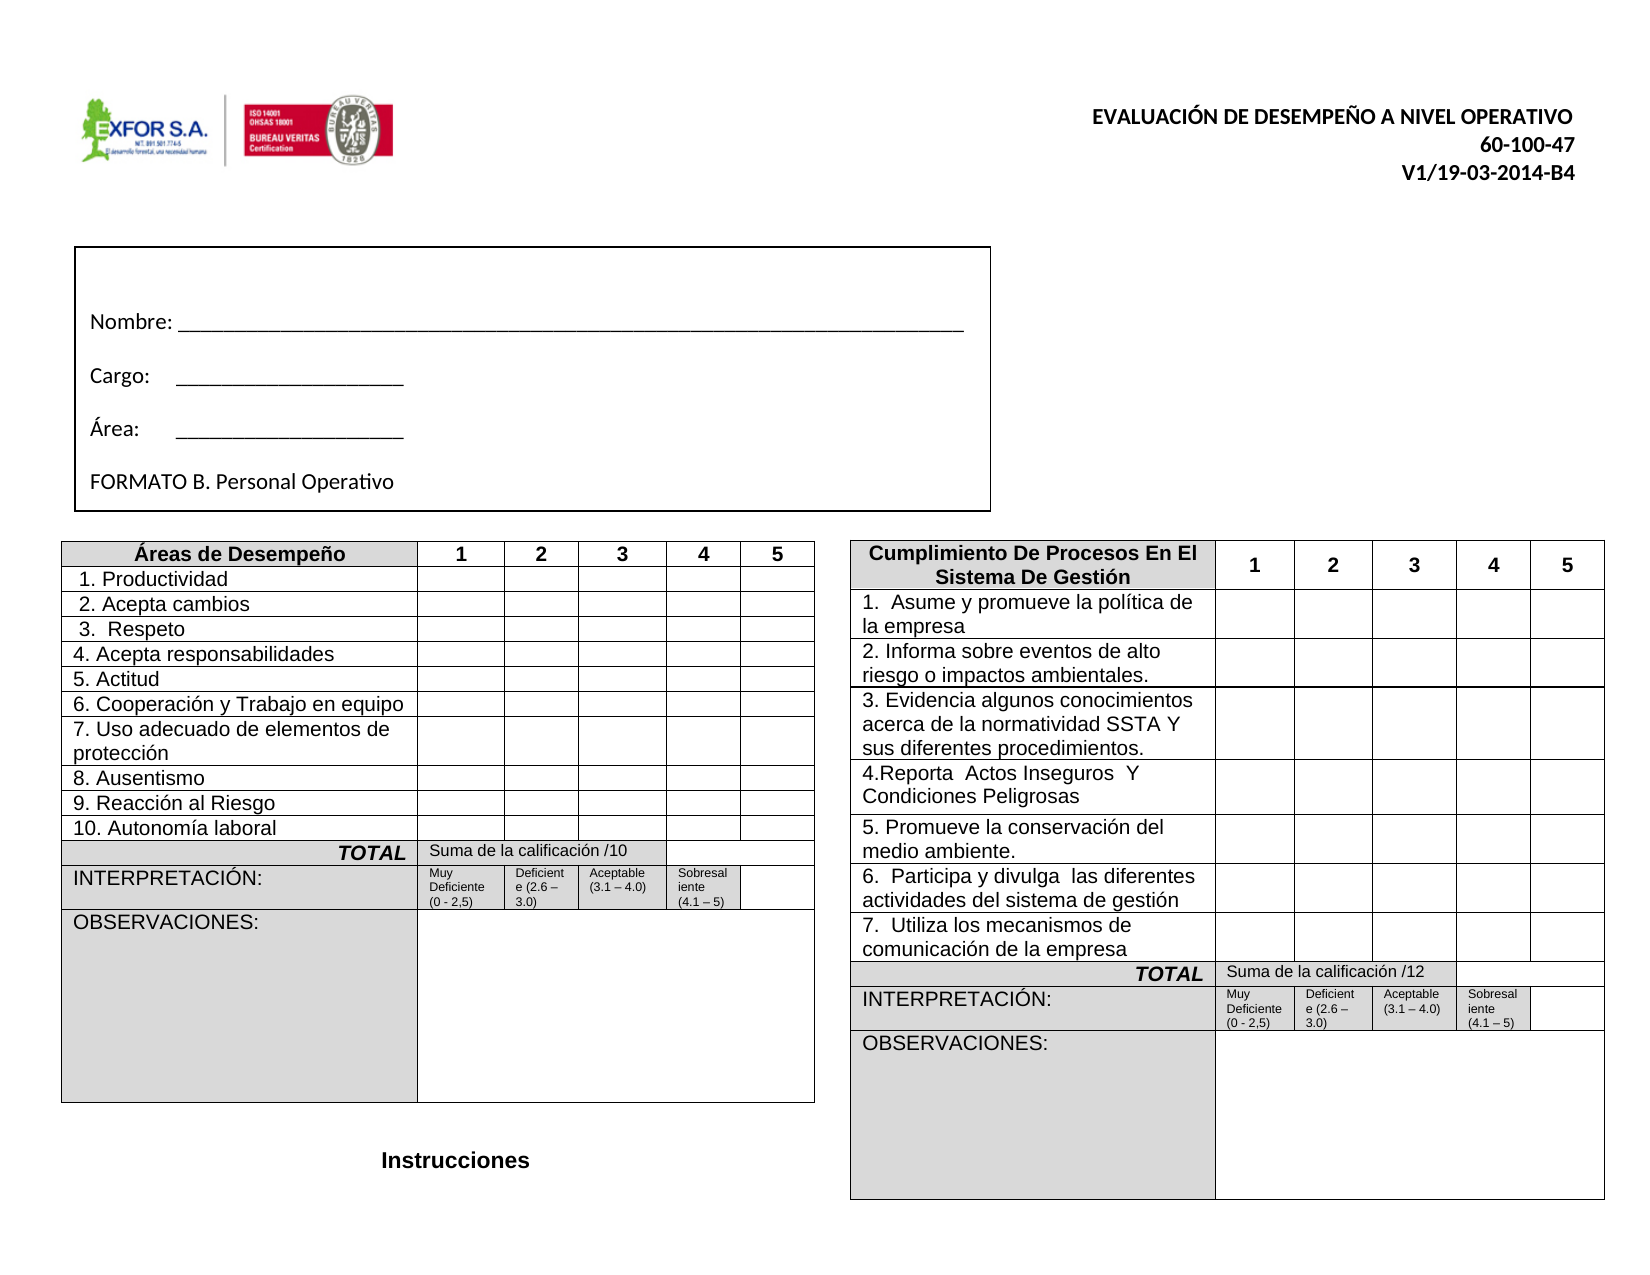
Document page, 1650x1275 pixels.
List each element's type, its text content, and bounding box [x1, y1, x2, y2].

table_cell [505, 766, 578, 790]
table_cell [579, 667, 666, 691]
table_cell [667, 567, 740, 591]
table_header 4 [667, 542, 740, 566]
table_header 5 [1531, 541, 1604, 588]
table_cell Aceptable (3.1 – 4.0) [1373, 987, 1456, 1030]
table_cell 2. Acepta cambios [62, 592, 417, 616]
table_cell 3. Evidencia algunos conocimientos acerca de la normatividad SSTA Y sus diferentes procedimientos. [851, 688, 1215, 759]
table_cell 8. Ausentismo [62, 766, 417, 790]
table_cell [1457, 760, 1530, 814]
table_cell [505, 642, 578, 666]
table_cell [1457, 962, 1604, 986]
table_header 5 [741, 542, 814, 566]
table_cell [1216, 913, 1294, 961]
table_cell [1373, 590, 1456, 637]
table_cell [1295, 913, 1372, 961]
table_cell [667, 592, 740, 616]
table_cell [667, 717, 740, 765]
table_cell Aceptable (3.1 – 4.0) [579, 866, 666, 909]
table_cell [741, 717, 814, 765]
table_cell [579, 567, 666, 591]
table_cell TOTAL [62, 841, 417, 865]
table_cell INTERPRETACIÓN: [851, 987, 1215, 1030]
table_cell 10. Autonomía laboral [62, 816, 417, 840]
table_cell 4.Reporta Actos Inseguros Y Condiciones Peligrosas [851, 760, 1215, 814]
table_cell [1295, 864, 1372, 912]
table_cell [505, 692, 578, 716]
table_cell 6. Participa y divulga las diferentes actividades del sistema de gestión [851, 864, 1215, 912]
table_cell [579, 592, 666, 616]
table_cell [741, 592, 814, 616]
table_cell 3. Respeto [62, 617, 417, 641]
table_cell [1373, 760, 1456, 814]
table_cell [667, 642, 740, 666]
table_cell [579, 816, 666, 840]
table_cell [1531, 815, 1604, 863]
table_cell [1373, 639, 1456, 686]
table_cell 7. Utiliza los mecanismos de comunicación de la empresa [851, 913, 1215, 961]
picture [67, 81, 404, 175]
table_cell [1457, 815, 1530, 863]
table_cell [1531, 760, 1604, 814]
table_cell [579, 642, 666, 666]
table_cell [1295, 639, 1372, 686]
table_cell Suma de la calificación /10 [418, 841, 666, 865]
table_cell [418, 717, 504, 765]
table_cell [579, 692, 666, 716]
table_cell [667, 667, 740, 691]
table_cell [1457, 639, 1530, 686]
table_cell [418, 791, 504, 815]
table_cell [1216, 815, 1294, 863]
table_cell [1216, 760, 1294, 814]
table_cell [667, 791, 740, 815]
table_header 3 [1373, 541, 1456, 588]
table_cell [418, 567, 504, 591]
table_cell [1373, 913, 1456, 961]
table_cell [741, 766, 814, 790]
table_cell [1373, 815, 1456, 863]
table_cell [418, 617, 504, 641]
table_cell INTERPRETACIÓN: [62, 866, 417, 909]
table_cell [418, 642, 504, 666]
table_cell [1457, 913, 1530, 961]
text Instrucciones [75, 601, 850, 1173]
table_cell [505, 617, 578, 641]
table_cell [1457, 590, 1530, 637]
table_cell [1295, 815, 1372, 863]
table_cell [1216, 864, 1294, 912]
table_cell Deficiente (2.6 – 3.0) [1295, 987, 1372, 1030]
table_cell Deficiente (2.6 – 3.0) [505, 866, 578, 909]
table_cell [579, 766, 666, 790]
table_cell [741, 567, 814, 591]
table_cell Muy Deficiente (0 - 2,5) [1216, 987, 1294, 1030]
table_cell OBSERVACIONES: [62, 910, 417, 1102]
table_cell [1373, 688, 1456, 759]
table_cell [579, 717, 666, 765]
table_cell [667, 766, 740, 790]
table_cell [1531, 864, 1604, 912]
table_cell [505, 667, 578, 691]
table_cell [1531, 590, 1604, 637]
table_cell [418, 592, 504, 616]
table_cell 4. Acepta responsabilidades [62, 642, 417, 666]
table_header Áreas de Desempeño [62, 542, 417, 566]
table_cell [741, 791, 814, 815]
table_cell [1373, 864, 1456, 912]
table_cell [741, 617, 814, 641]
table_cell [1457, 864, 1530, 912]
table_header 1 [418, 542, 504, 566]
table_cell Suma de la calificación /12 [1216, 962, 1456, 986]
table_cell 5. Promueve la conservación del medio ambiente. [851, 815, 1215, 863]
table_cell [418, 766, 504, 790]
table_cell [418, 816, 504, 840]
table_cell [1531, 639, 1604, 686]
table_cell [1531, 688, 1604, 759]
table_cell [741, 642, 814, 666]
table_cell [1216, 590, 1294, 637]
table_header 3 [579, 542, 666, 566]
table_cell 2. Informa sobre eventos de alto riesgo o impactos ambientales. [851, 639, 1215, 686]
table_cell [667, 841, 814, 865]
table_header Cumplimiento De Procesos En El Sistema De Gestión [851, 541, 1215, 588]
table_cell 7. Uso adecuado de elementos de protección [62, 717, 417, 765]
table_header 2 [1295, 541, 1372, 588]
table_cell 9. Reacción al Riesgo [62, 791, 417, 815]
table_cell [505, 717, 578, 765]
table_cell [741, 816, 814, 840]
table_cell [579, 791, 666, 815]
table_cell Muy Deficiente (0 - 2,5) [418, 866, 504, 909]
table_cell Sobresaliente (4.1 – 5) [667, 866, 740, 909]
table_cell 1. Productividad [62, 567, 417, 591]
table_cell [1295, 688, 1372, 759]
table_cell [418, 692, 504, 716]
table_header 2 [505, 542, 578, 566]
table_cell [505, 816, 578, 840]
table_cell [1457, 688, 1530, 759]
table_cell 5. Actitud [62, 667, 417, 691]
table_cell [418, 910, 814, 1102]
table_cell [505, 567, 578, 591]
table_cell [741, 866, 814, 909]
table_cell [1531, 987, 1604, 1030]
table_cell [1295, 760, 1372, 814]
table_cell [1216, 1031, 1604, 1199]
table_cell [741, 667, 814, 691]
table_cell [1295, 590, 1372, 637]
table_cell [505, 592, 578, 616]
table_cell Sobresaliente (4.1 – 5) [1457, 987, 1530, 1030]
table_header 4 [1457, 541, 1530, 588]
table_cell 6. Cooperación y Trabajo en equipo [62, 692, 417, 716]
table_cell [418, 667, 504, 691]
table_cell TOTAL [851, 962, 1215, 986]
table_cell [1216, 688, 1294, 759]
table_cell OBSERVACIONES: [851, 1031, 1215, 1199]
table_cell [667, 692, 740, 716]
table_cell [579, 617, 666, 641]
table_cell [505, 791, 578, 815]
table_cell [1216, 639, 1294, 686]
table_cell [1531, 913, 1604, 961]
table_cell [667, 617, 740, 641]
table_cell [741, 692, 814, 716]
table_header 1 [1216, 541, 1294, 588]
table_cell 1. Asume y promueve la política de la empresa [851, 590, 1215, 637]
table_cell [667, 816, 740, 840]
